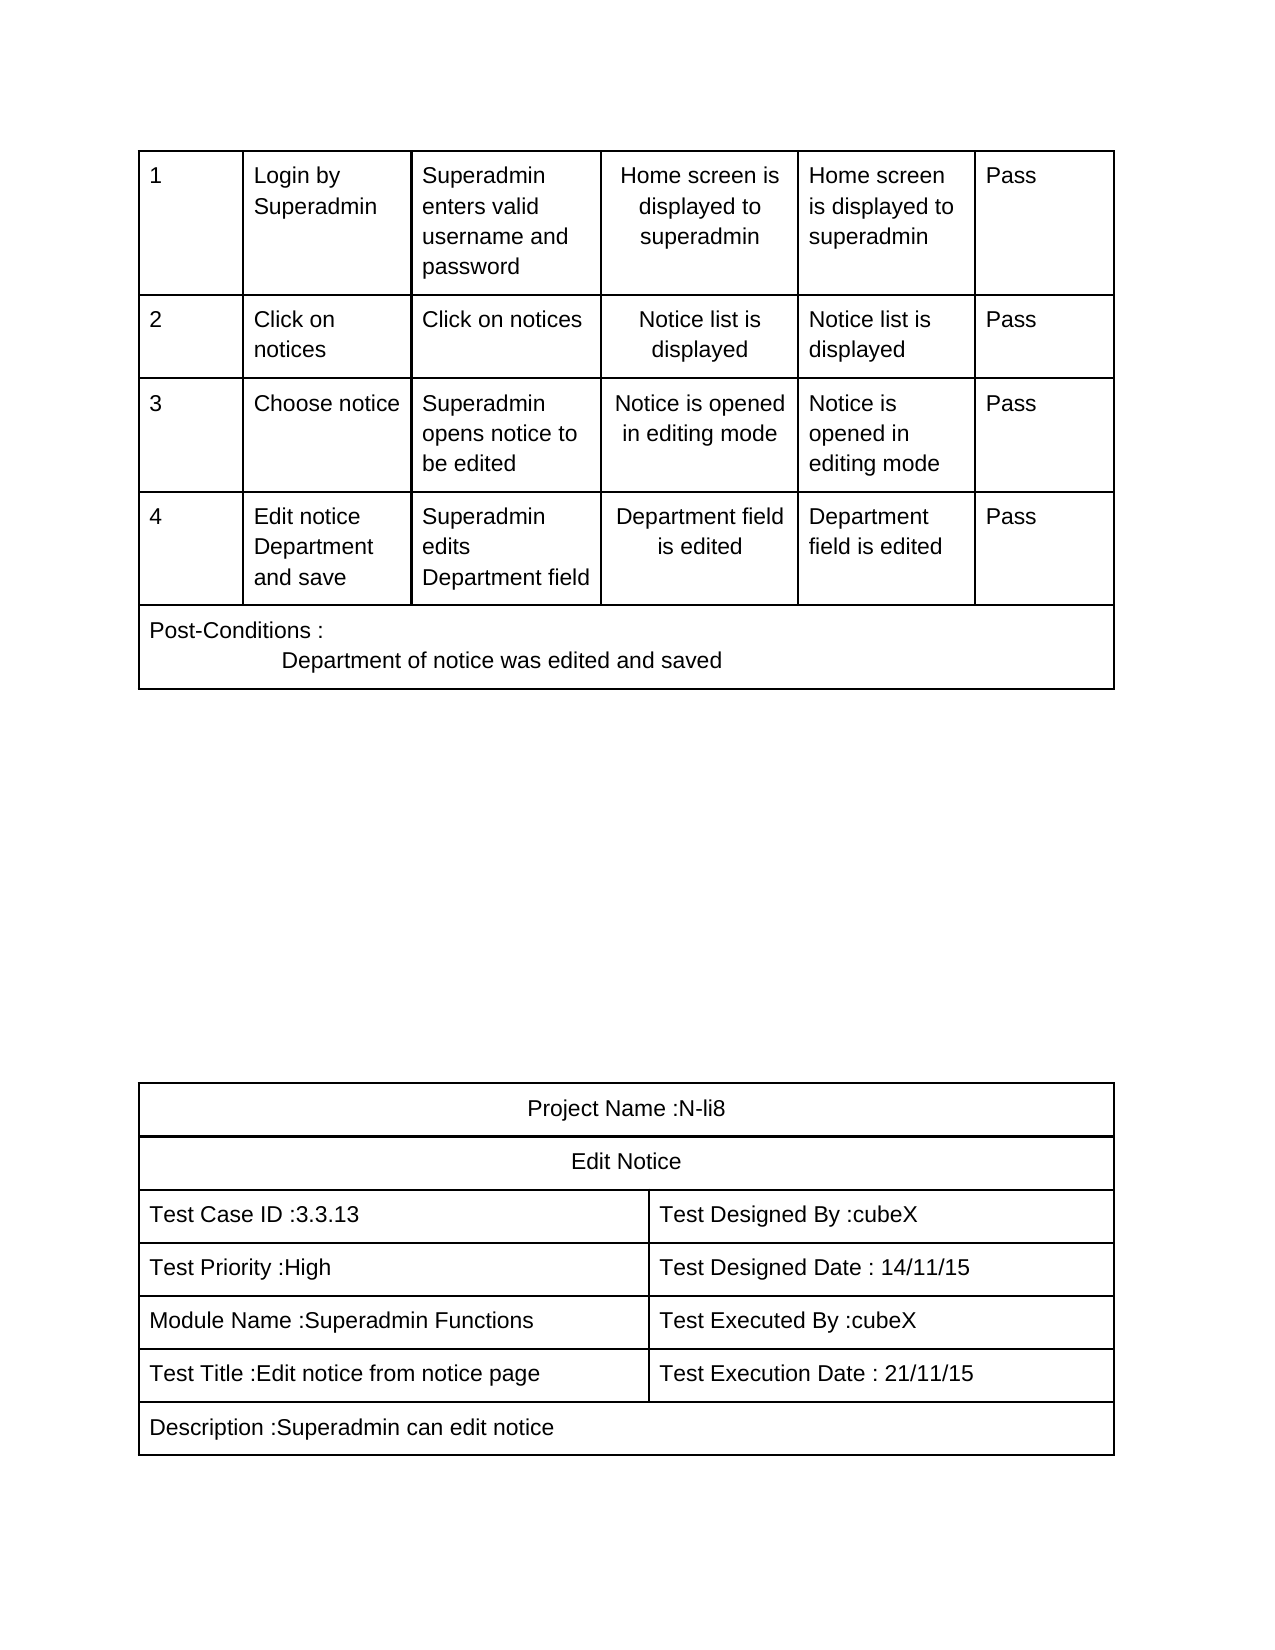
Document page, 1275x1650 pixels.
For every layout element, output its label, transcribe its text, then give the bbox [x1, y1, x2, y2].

table_cell Test Title :Edit notice from notice page [140, 1350, 648, 1401]
table_cell Choose notice [244, 379, 410, 491]
table_cell Department field is edited [602, 493, 797, 604]
table_cell Notice is opened in editing mode [602, 379, 797, 491]
table_cell Click on notices [244, 296, 410, 377]
table_header Project Name :N-li8 [140, 1084, 1113, 1135]
table_cell 3 [140, 379, 242, 491]
table_cell Notice list is displayed [602, 296, 797, 377]
table_cell Test Executed By :cubeX [650, 1297, 1113, 1348]
table_cell Click on notices [413, 296, 600, 377]
table_cell Pass [976, 152, 1113, 294]
table_cell Test Execution Date : 21/11/15 [650, 1350, 1113, 1401]
table_cell Description :Superadmin can edit notice [140, 1403, 1113, 1454]
table_cell Superadmin enters valid username and password [413, 152, 600, 294]
table_cell Edit Notice [140, 1138, 1113, 1188]
table_cell 2 [140, 296, 242, 377]
table_cell Test Designed Date : 14/11/15 [650, 1244, 1113, 1295]
table_cell 4 [140, 493, 242, 604]
table_cell Edit notice Department and save [244, 493, 410, 604]
table_cell 1 [140, 152, 242, 294]
table_cell Pass [976, 296, 1113, 377]
table_cell Test Priority :High [140, 1244, 648, 1295]
table_cell Pass [976, 379, 1113, 491]
table_cell Notice is opened in editing mode [799, 379, 974, 491]
table_cell Login by Superadmin [244, 152, 410, 294]
table_cell Post-Conditions : Department of notice was edited and saved [140, 606, 1113, 687]
table_cell Test Designed By :cubeX [650, 1191, 1113, 1242]
table_cell Test Case ID :3.3.13 [140, 1191, 648, 1242]
table_cell Superadmin opens notice to be edited [413, 379, 600, 491]
table_cell Home screen is displayed to superadmin [799, 152, 974, 294]
table_cell Home screen is displayed to superadmin [602, 152, 797, 294]
table_cell Department field is edited [799, 493, 974, 604]
table_cell Pass [976, 493, 1113, 604]
table_cell Superadmin edits Department field [413, 493, 600, 604]
table_cell Module Name :Superadmin Functions [140, 1297, 648, 1348]
table_cell Notice list is displayed [799, 296, 974, 377]
